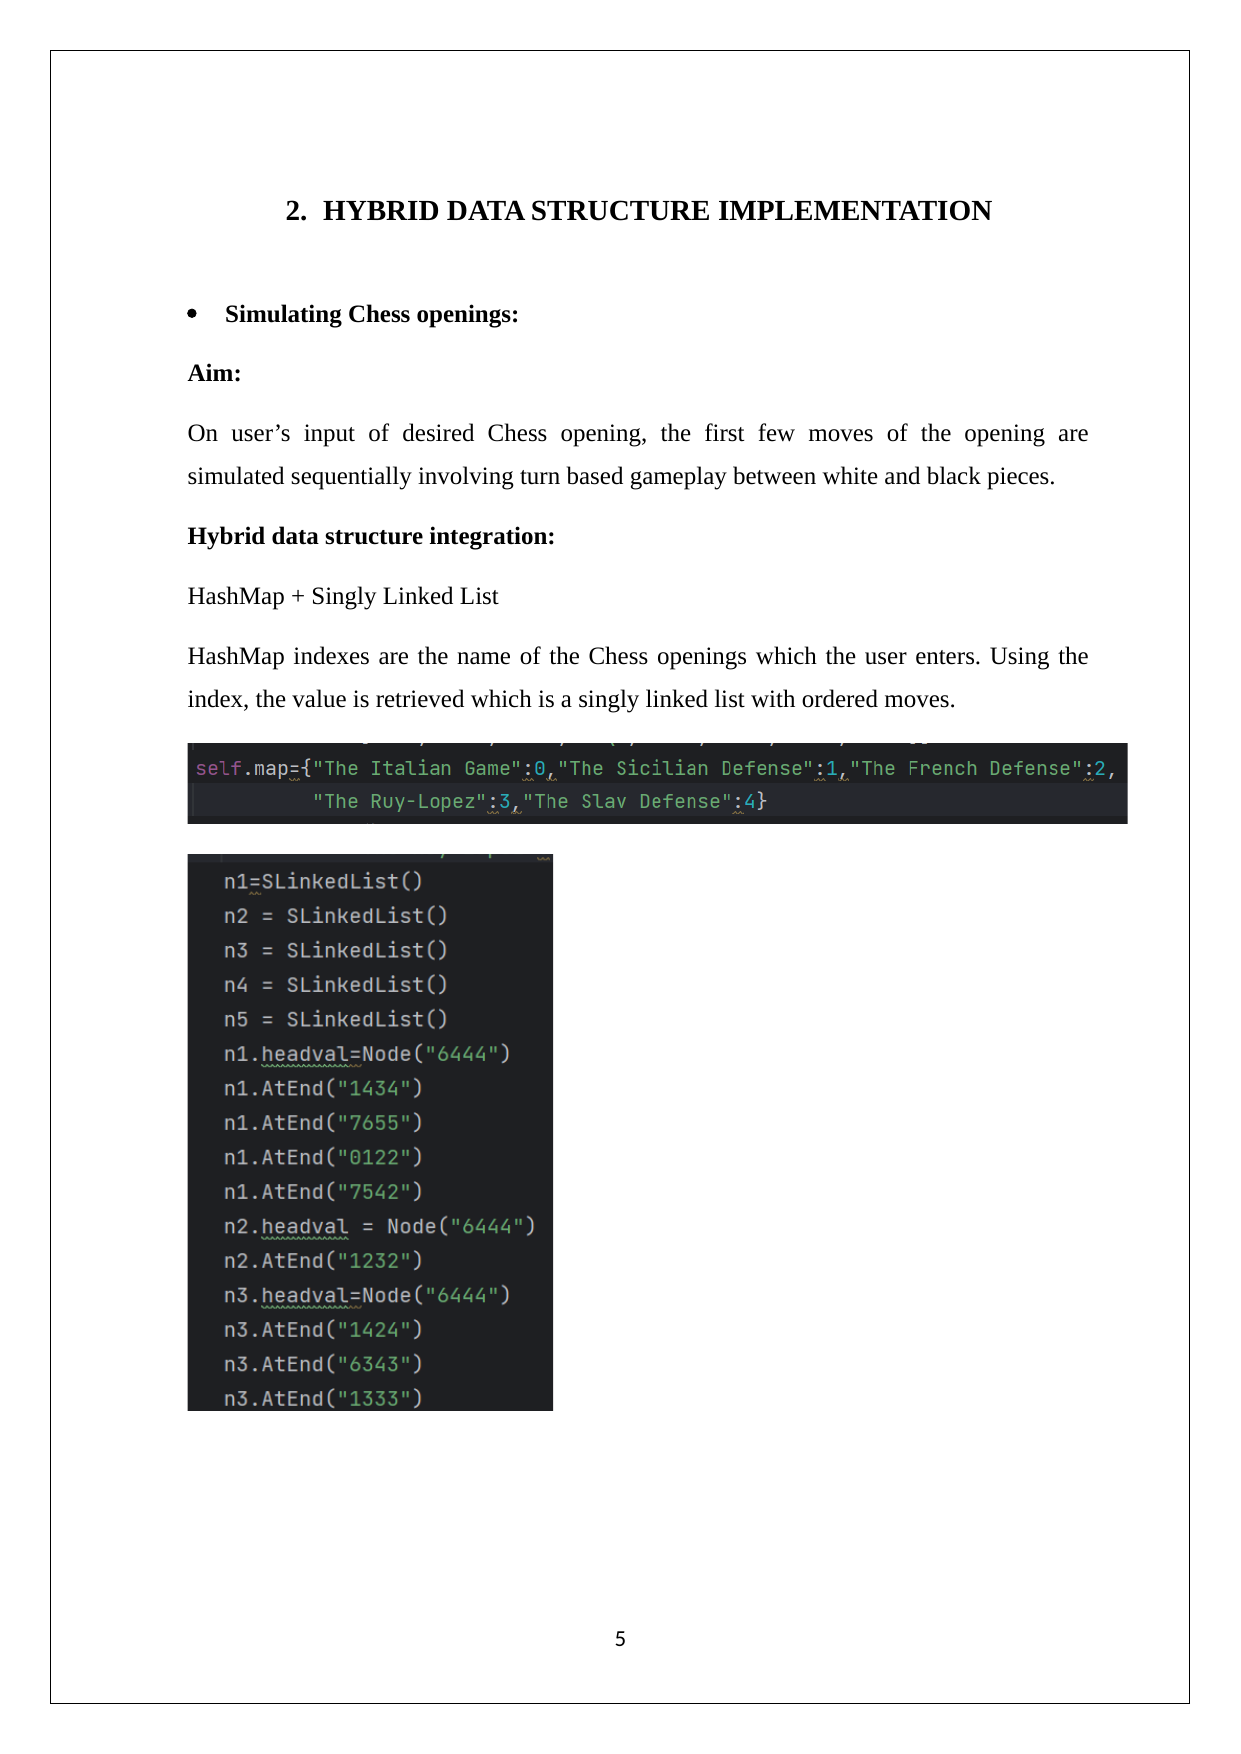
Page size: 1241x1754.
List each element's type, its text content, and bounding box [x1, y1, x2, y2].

list Simulating Chess openings: [187, 299, 1090, 327]
picture [187, 743, 1128, 824]
text HashMap + Singly Linked List [187, 581, 1090, 610]
text On user’s input of desired Chess opening, the first few moves of the opening are simulated sequentially involving turn based gameplay between white and black pieces. [187, 418, 1090, 490]
picture [187, 854, 554, 1411]
text HashMap indexes are the name of the Chess openings which the user enters. Using the index, the value is retrieved which is a singly linked list with ordered moves. [187, 641, 1090, 713]
list HYBRID DATA STRUCTURE IMPLEMENTATION [187, 193, 1090, 227]
text Hybrid data structure integration: [187, 521, 1090, 550]
text Aim: [187, 358, 1090, 387]
